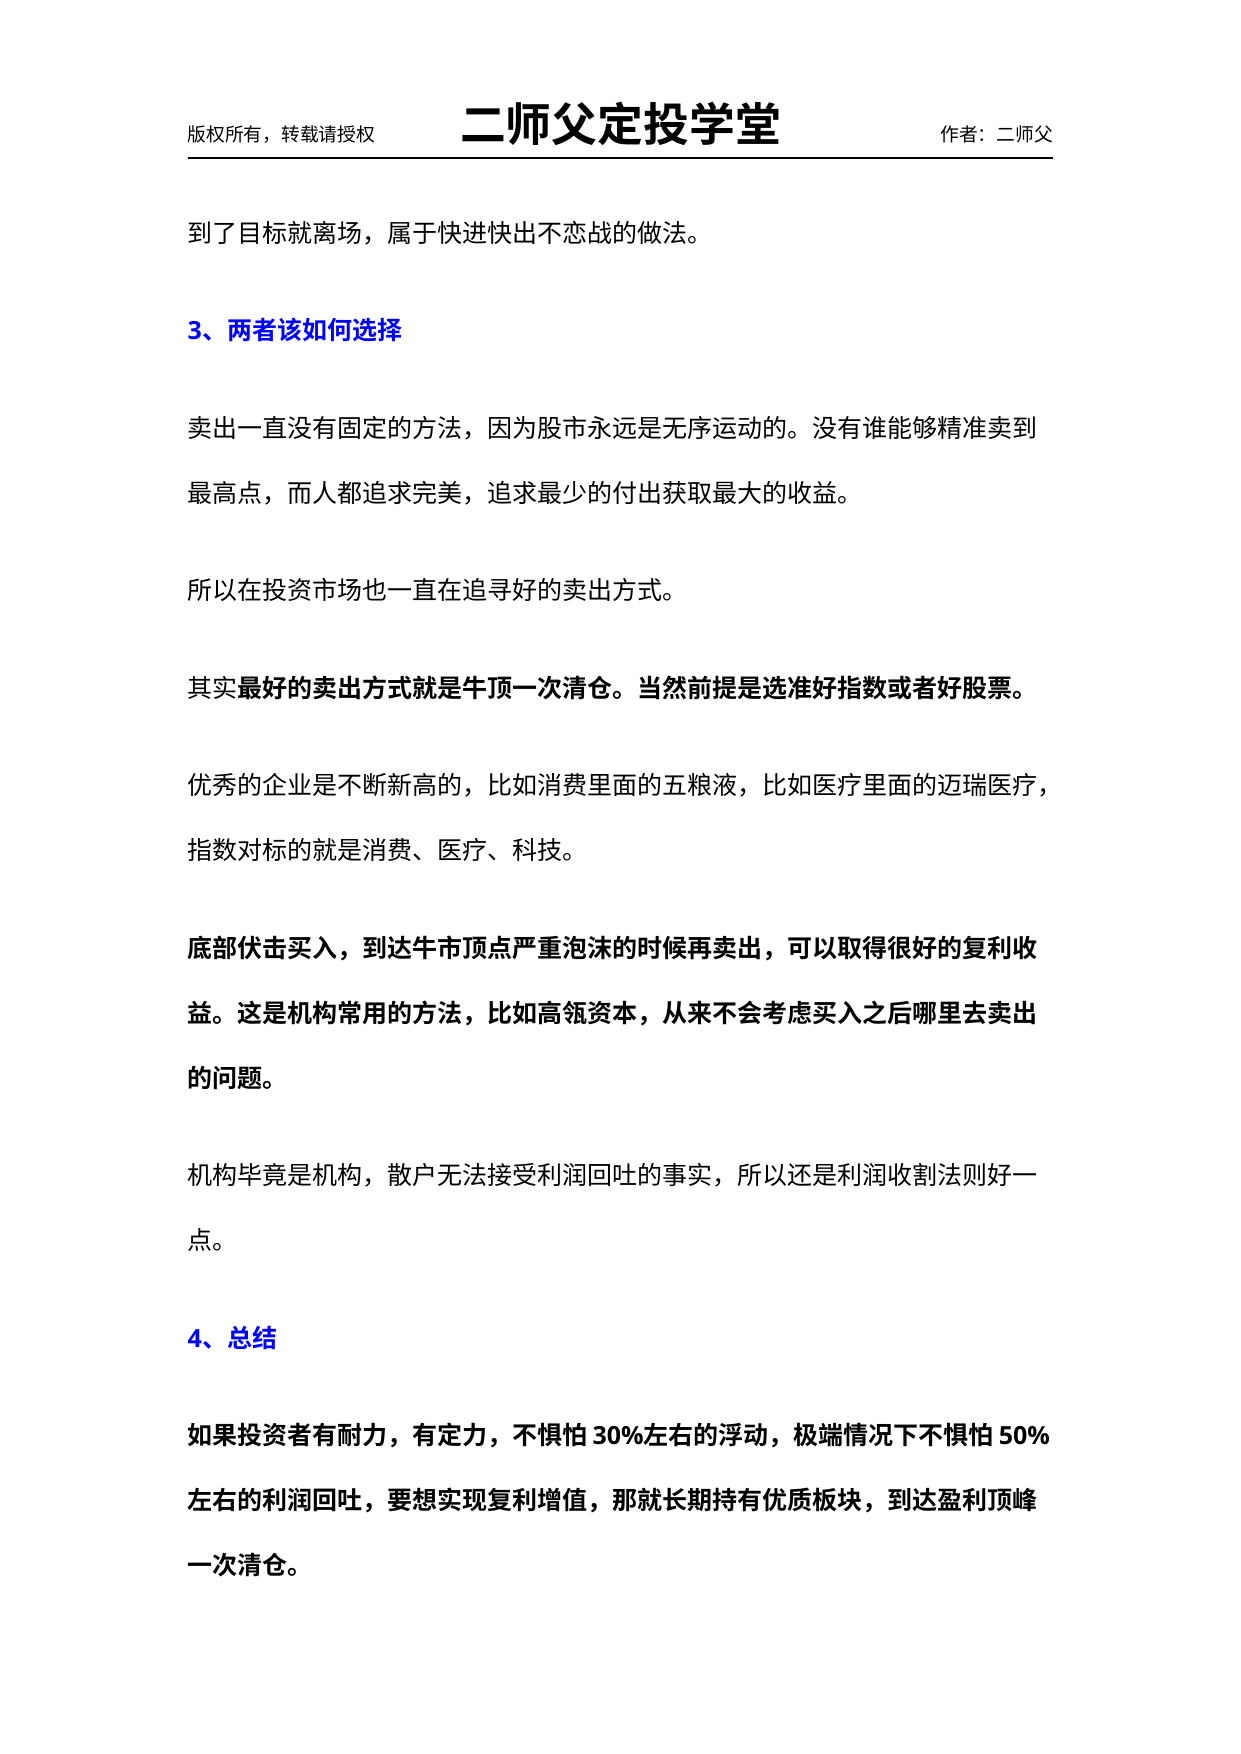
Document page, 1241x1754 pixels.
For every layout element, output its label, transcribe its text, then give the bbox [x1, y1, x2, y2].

list 卖出一直没有固定的方法，因为股市永远是无序运动的。没有谁能够精准卖到最高点，而人都追求完美，追求最少的付出获取最大的收益。 [187, 394, 1053, 524]
list 优秀的企业是不断新高的，比如消费里面的五粮液，比如医疗里面的迈瑞医疗，指数对标的就是消费、医疗、科技。 [187, 751, 1053, 881]
list 底部伏击买入，到达牛市顶点严重泡沫的时候再卖出，可以取得很好的复利收益。这是机构常用的方法，比如高瓴资本，从来不会考虑买入之后哪里去卖出的问题。 [187, 914, 1053, 1109]
list 总结 [187, 1304, 1053, 1369]
list 到了目标就离场，属于快进快出不恋战的做法。 [187, 199, 1053, 264]
list 所以在投资市场也一直在追寻好的卖出方式。 [187, 556, 1053, 621]
list 机构毕竟是机构，散户无法接受利润回吐的事实，所以还是利润收割法则好一点。 [187, 1141, 1053, 1271]
list 其实最好的卖出方式就是牛顶一次清仓。当然前提是选准好指数或者好股票。 [187, 654, 1053, 719]
list 如果投资者有耐力，有定力，不惧怕30%左右的浮动，极端情况下不惧怕50%左右的利润回吐，要想实现复利增值，那就长期持有优质板块，到达盈利顶峰一次清仓。 [187, 1401, 1053, 1596]
list 两者该如何选择 [187, 296, 1053, 361]
